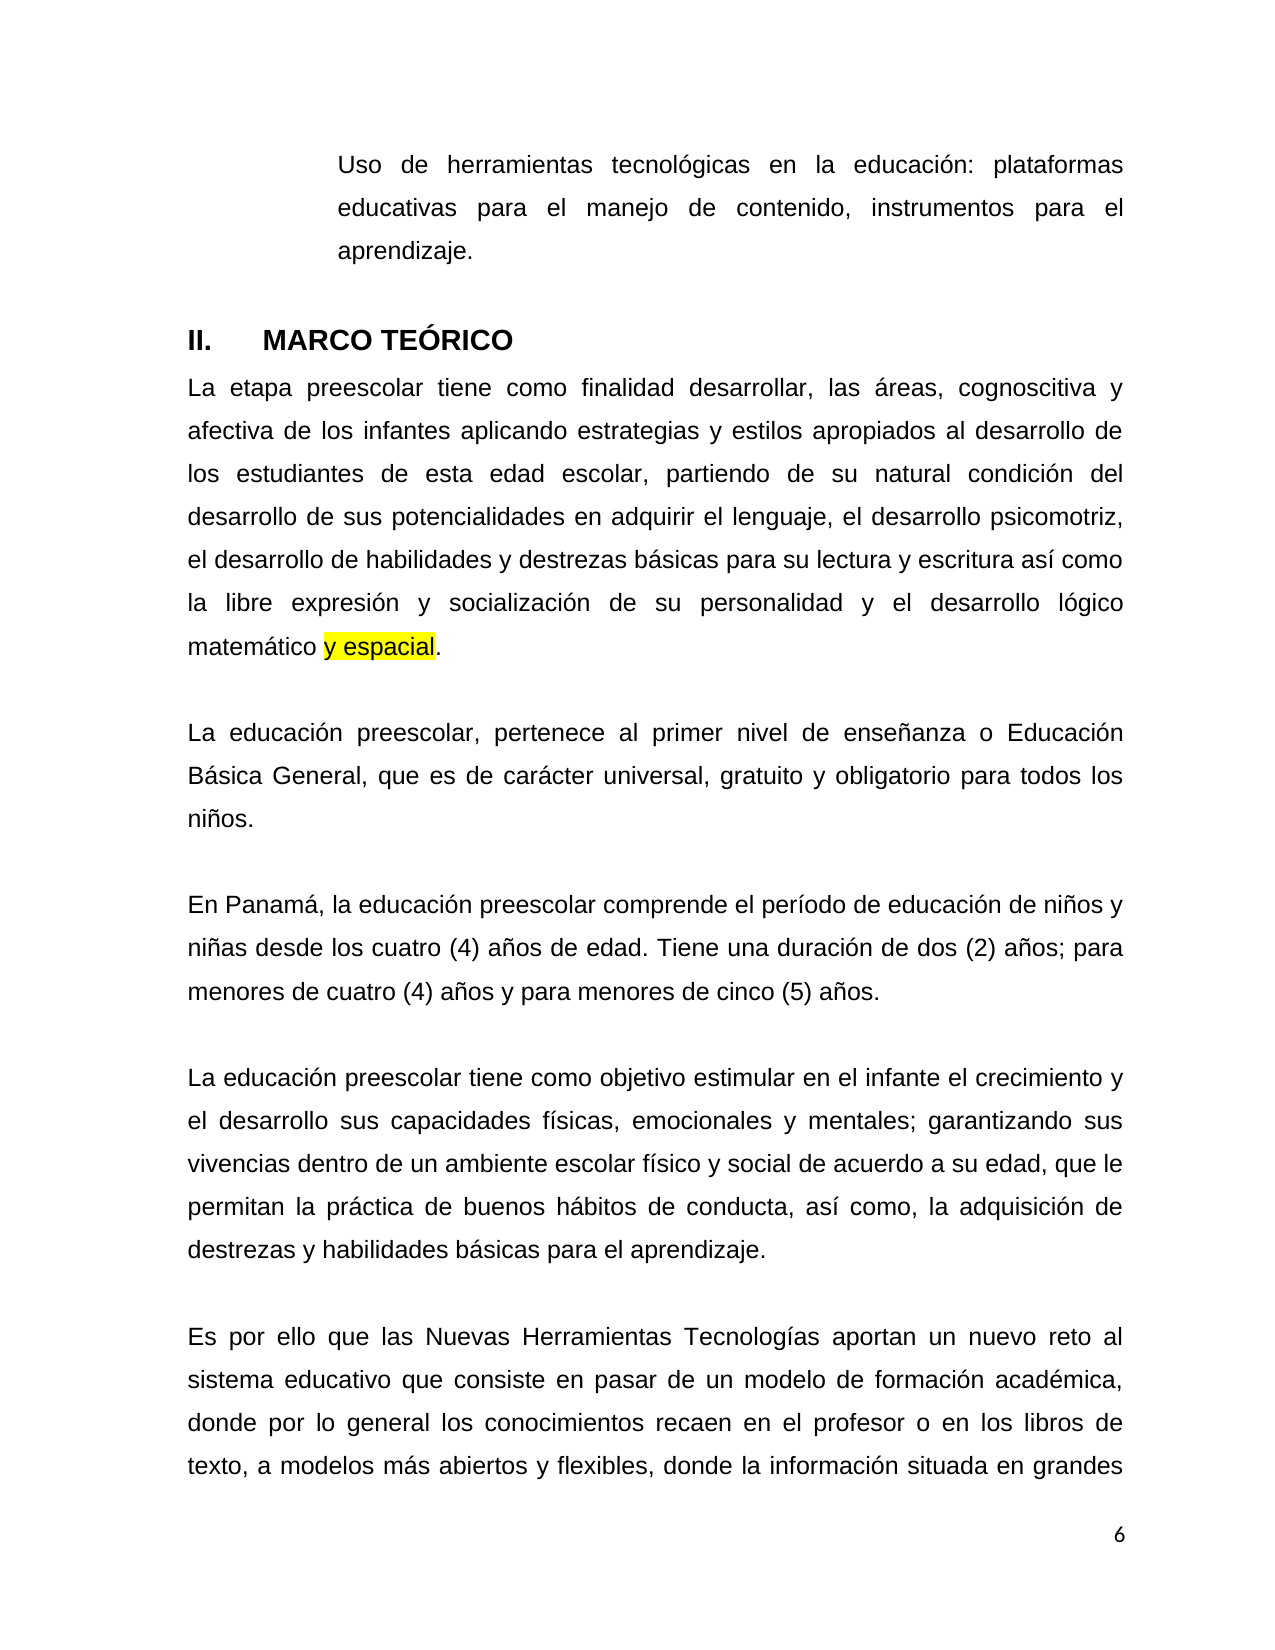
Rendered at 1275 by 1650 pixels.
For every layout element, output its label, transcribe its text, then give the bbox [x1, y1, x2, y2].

text Uso de herramientas tecnológicas en la educación: plataformas educativas para el manejo de contenido, instrumentos para el aprendizaje. [337, 150, 1125, 265]
text En Panamá, la educación preescolar comprende el período de educación de niños y niñas desde los cuatro (4) años de edad. Tiene una duración de dos (2) años; para menores de cuatro (4) años y para menores de cinco (5) años. [187, 890, 1125, 1005]
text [187, 1322, 1125, 1480]
text La educación preescolar, pertenece al primer nivel de enseñanza o Educación Básica General, que es de carácter universal, gratuito y obligatorio para todos los niños. [187, 718, 1125, 833]
list MARCO TEÓRICO [187, 322, 1125, 356]
text La etapa preescolar tiene como finalidad desarrollar, las áreas, cognoscitiva y afectiva de los infantes aplicando estrategias y estilos apropiados al desarrollo de los estudiantes de esta edad escolar, partiendo de su natural condición del desarrollo de sus potencialidades en adquirir el lenguaje, el desarrollo psicomotriz, el desarrollo de habilidades y destrezas básicas para su lectura y escritura así como la libre expresión y socialización de su personalidad y el desarrollo lógico matemático y espacial. [187, 373, 1125, 660]
text La educación preescolar tiene como objetivo estimular en el infante el crecimiento y el desarrollo sus capacidades físicas, emocionales y mentales; garantizando sus vivencias dentro de un ambiente escolar físico y social de acuerdo a su edad, que le permitan la práctica de buenos hábitos de conducta, así como, la adquisición de destrezas y habilidades básicas para el aprendizaje. [187, 1063, 1125, 1264]
